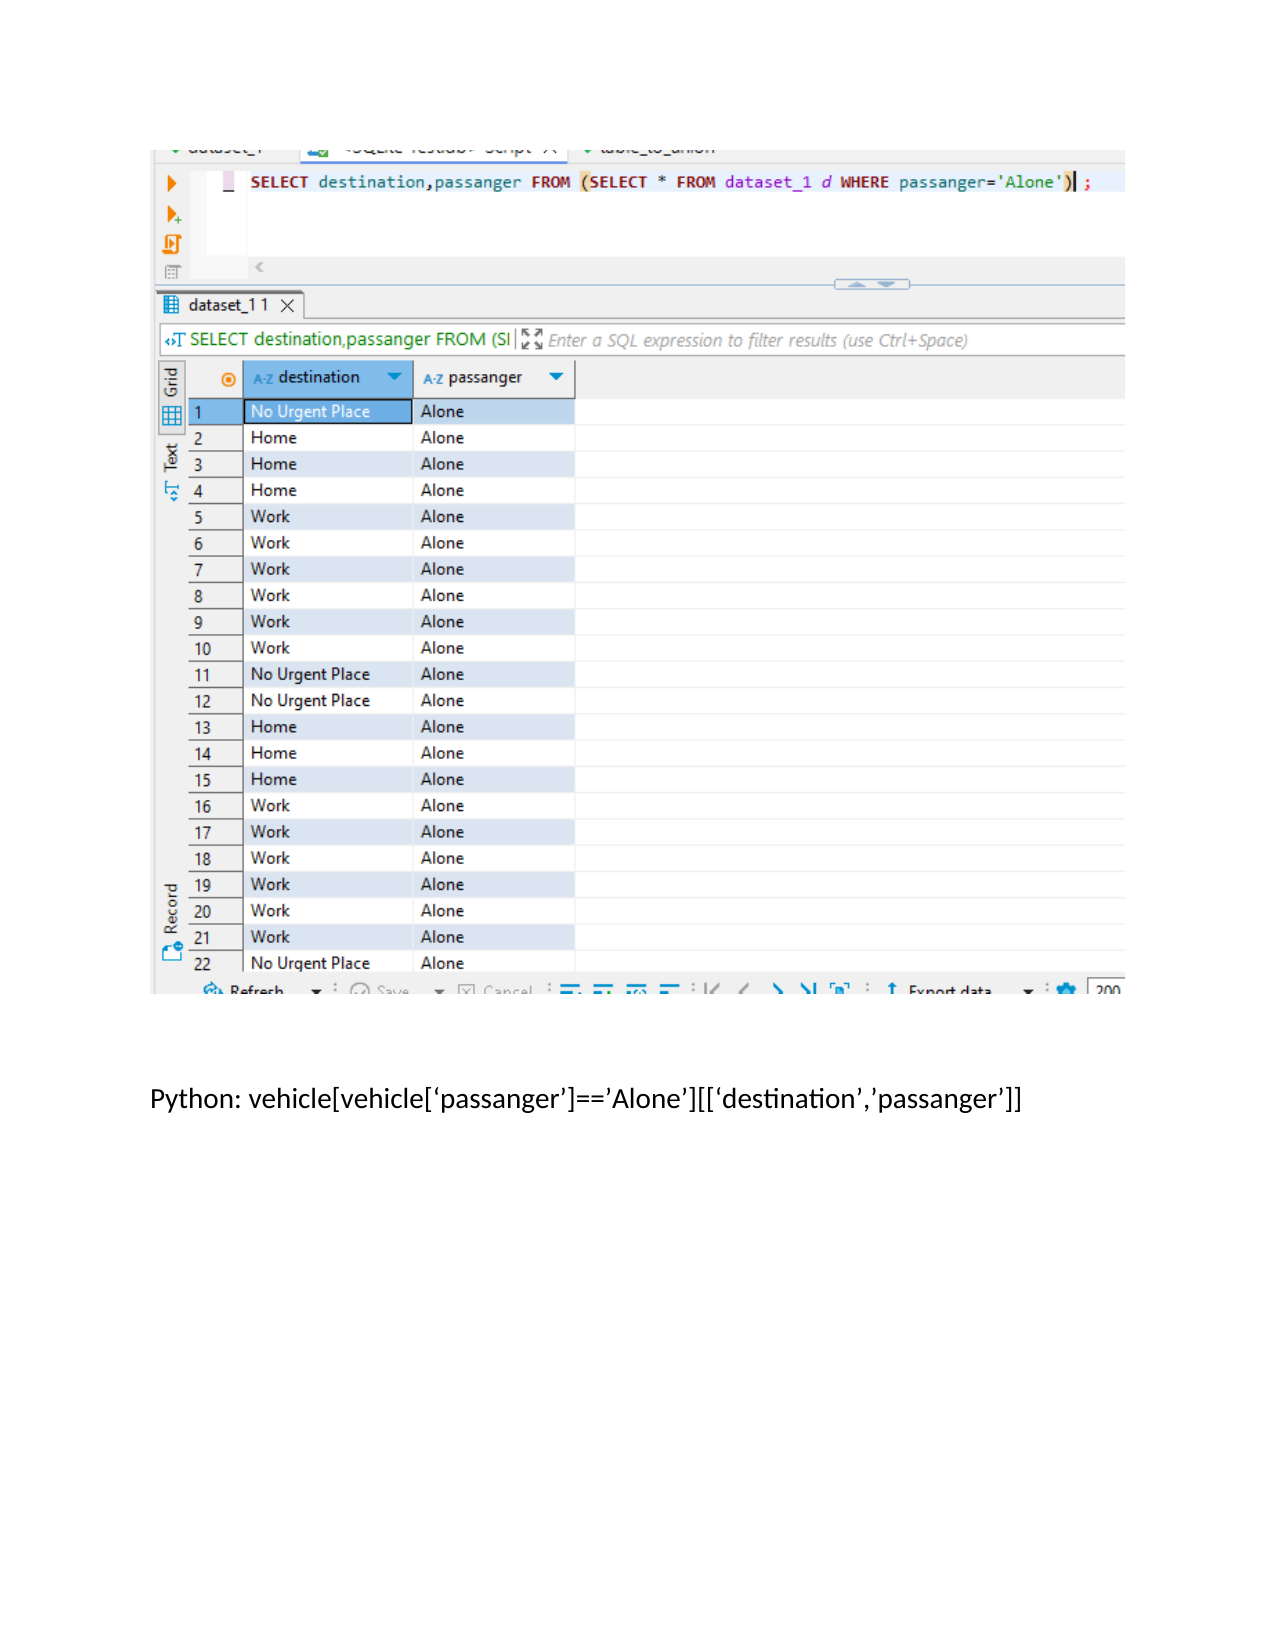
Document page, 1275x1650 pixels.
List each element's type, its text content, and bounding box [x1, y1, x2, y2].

picture [150, 150, 1125, 994]
text Python: vehicle[vehicle[‘passanger’]==’Alone’][[‘destination’,’passanger’]] [150, 1081, 1125, 1116]
